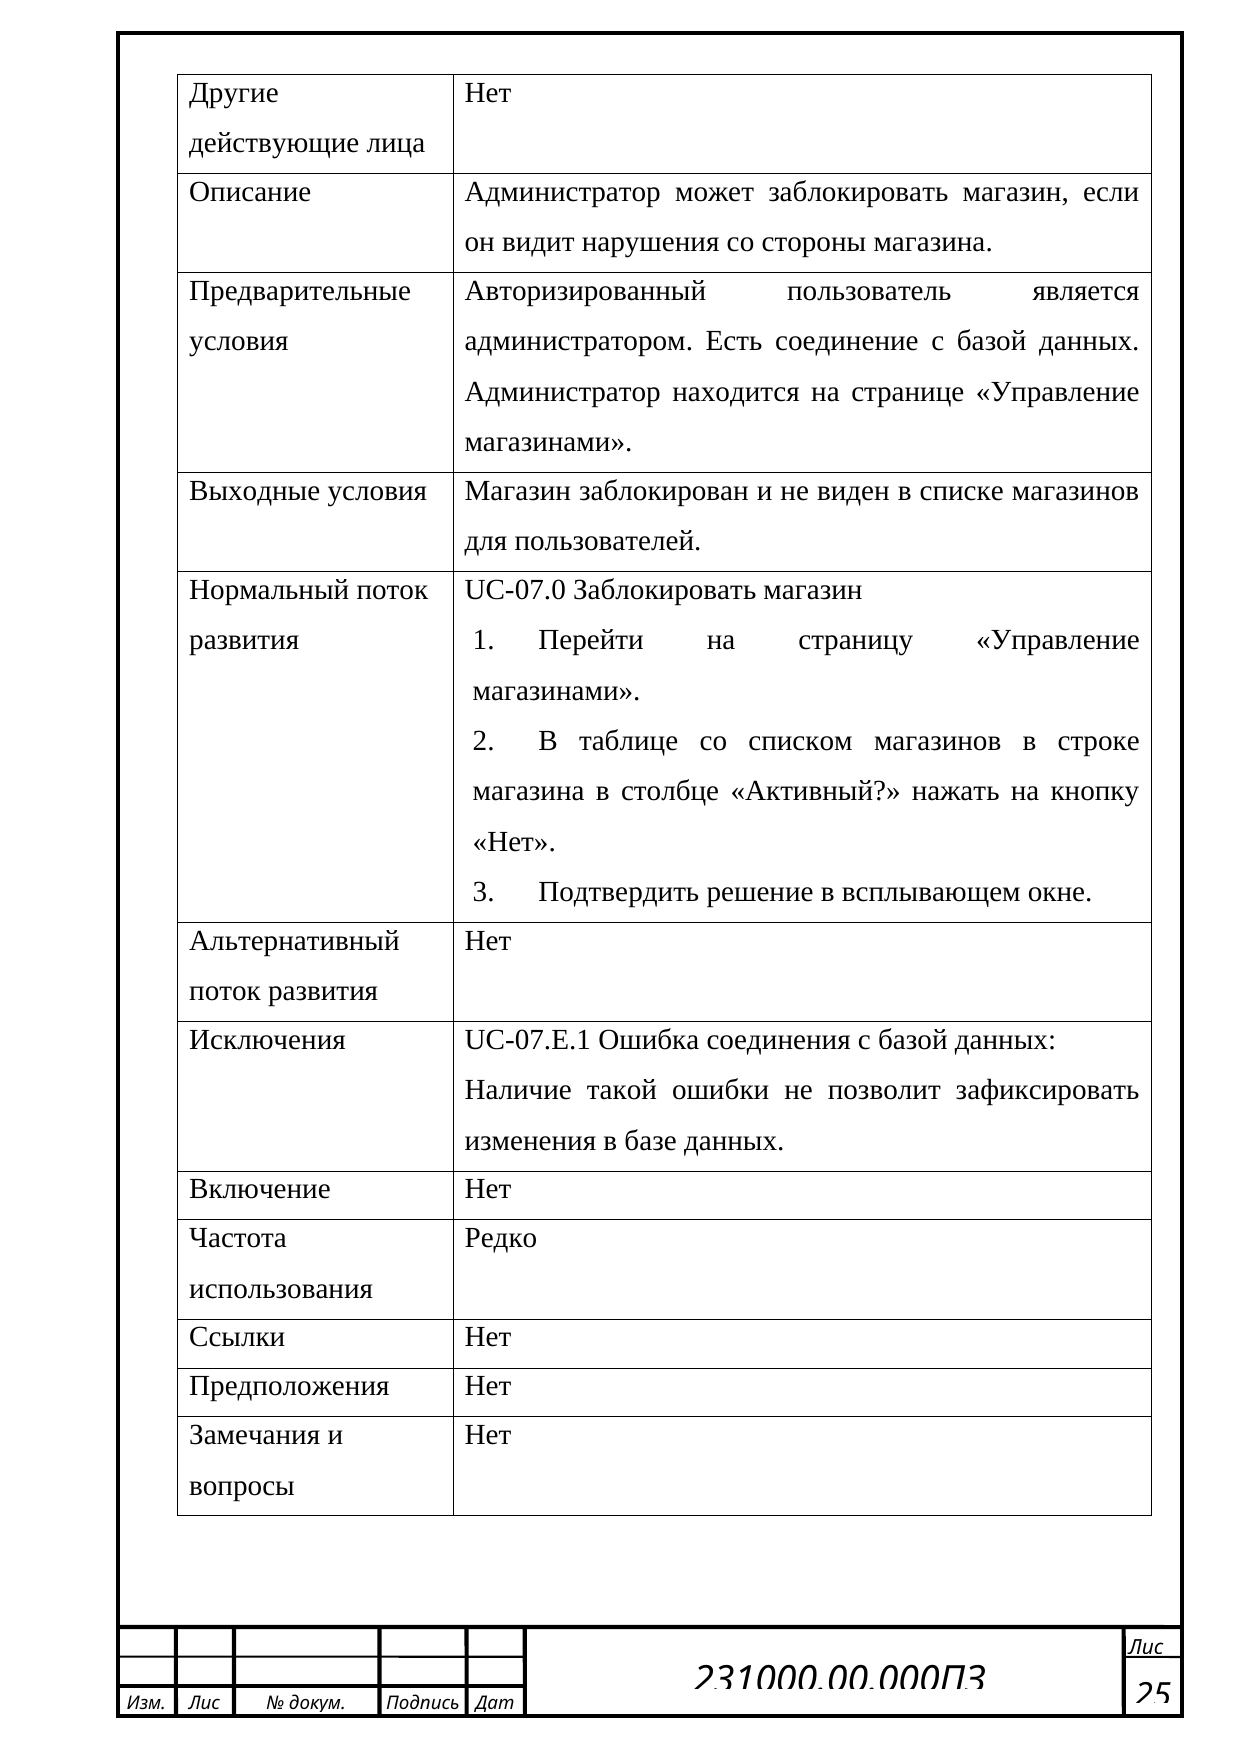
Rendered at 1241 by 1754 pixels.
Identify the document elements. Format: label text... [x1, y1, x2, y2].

table_cell Включение [178, 1172, 453, 1219]
table_cell Нет [454, 1172, 1151, 1219]
table_cell Администратор может заблокировать магазин, если он видит нарушения со стороны магазина. [454, 174, 1151, 272]
table_cell Нет [454, 1417, 1151, 1515]
table_cell Нет [454, 75, 1151, 173]
table_cell Ссылки [178, 1320, 453, 1367]
table_cell Частота использования [178, 1220, 453, 1318]
table_cell UC-07.0 Заблокировать магазин Перейти на страницу «Управление магазинами». В таблице со списком магазинов в строке магазина в столбце «Активный?» нажать на кнопку «Нет». Подтвердить решение в всплывающем окне. [454, 572, 1151, 922]
table_cell Нормальный поток развития [178, 572, 453, 922]
table_cell Редко [454, 1220, 1151, 1318]
table_cell Альтернативный поток развития [178, 923, 453, 1021]
table_cell Предположения [178, 1369, 453, 1416]
table_cell Нет [454, 1320, 1151, 1367]
table_cell Другие действующие лица [178, 75, 453, 173]
table_cell Магазин заблокирован и не виден в списке магазинов для пользователей. [454, 473, 1151, 571]
table_cell Исключения [178, 1022, 453, 1171]
table_cell Авторизированный пользователь является администратором. Есть соединение с базой данных. Администратор находится на странице «Управление магазинами». [454, 273, 1151, 472]
table_cell Замечания и вопросы [178, 1417, 453, 1515]
table_cell Нет [454, 1369, 1151, 1416]
table_cell Выходные условия [178, 473, 453, 571]
table_cell UC-07.Е.1 Ошибка соединения с базой данных: Наличие такой ошибки не позволит зафиксировать изменения в базе данных. [454, 1022, 1151, 1171]
table_cell Предварительные условия [178, 273, 453, 472]
table_cell Нет [454, 923, 1151, 1021]
table_cell Описание [178, 174, 453, 272]
